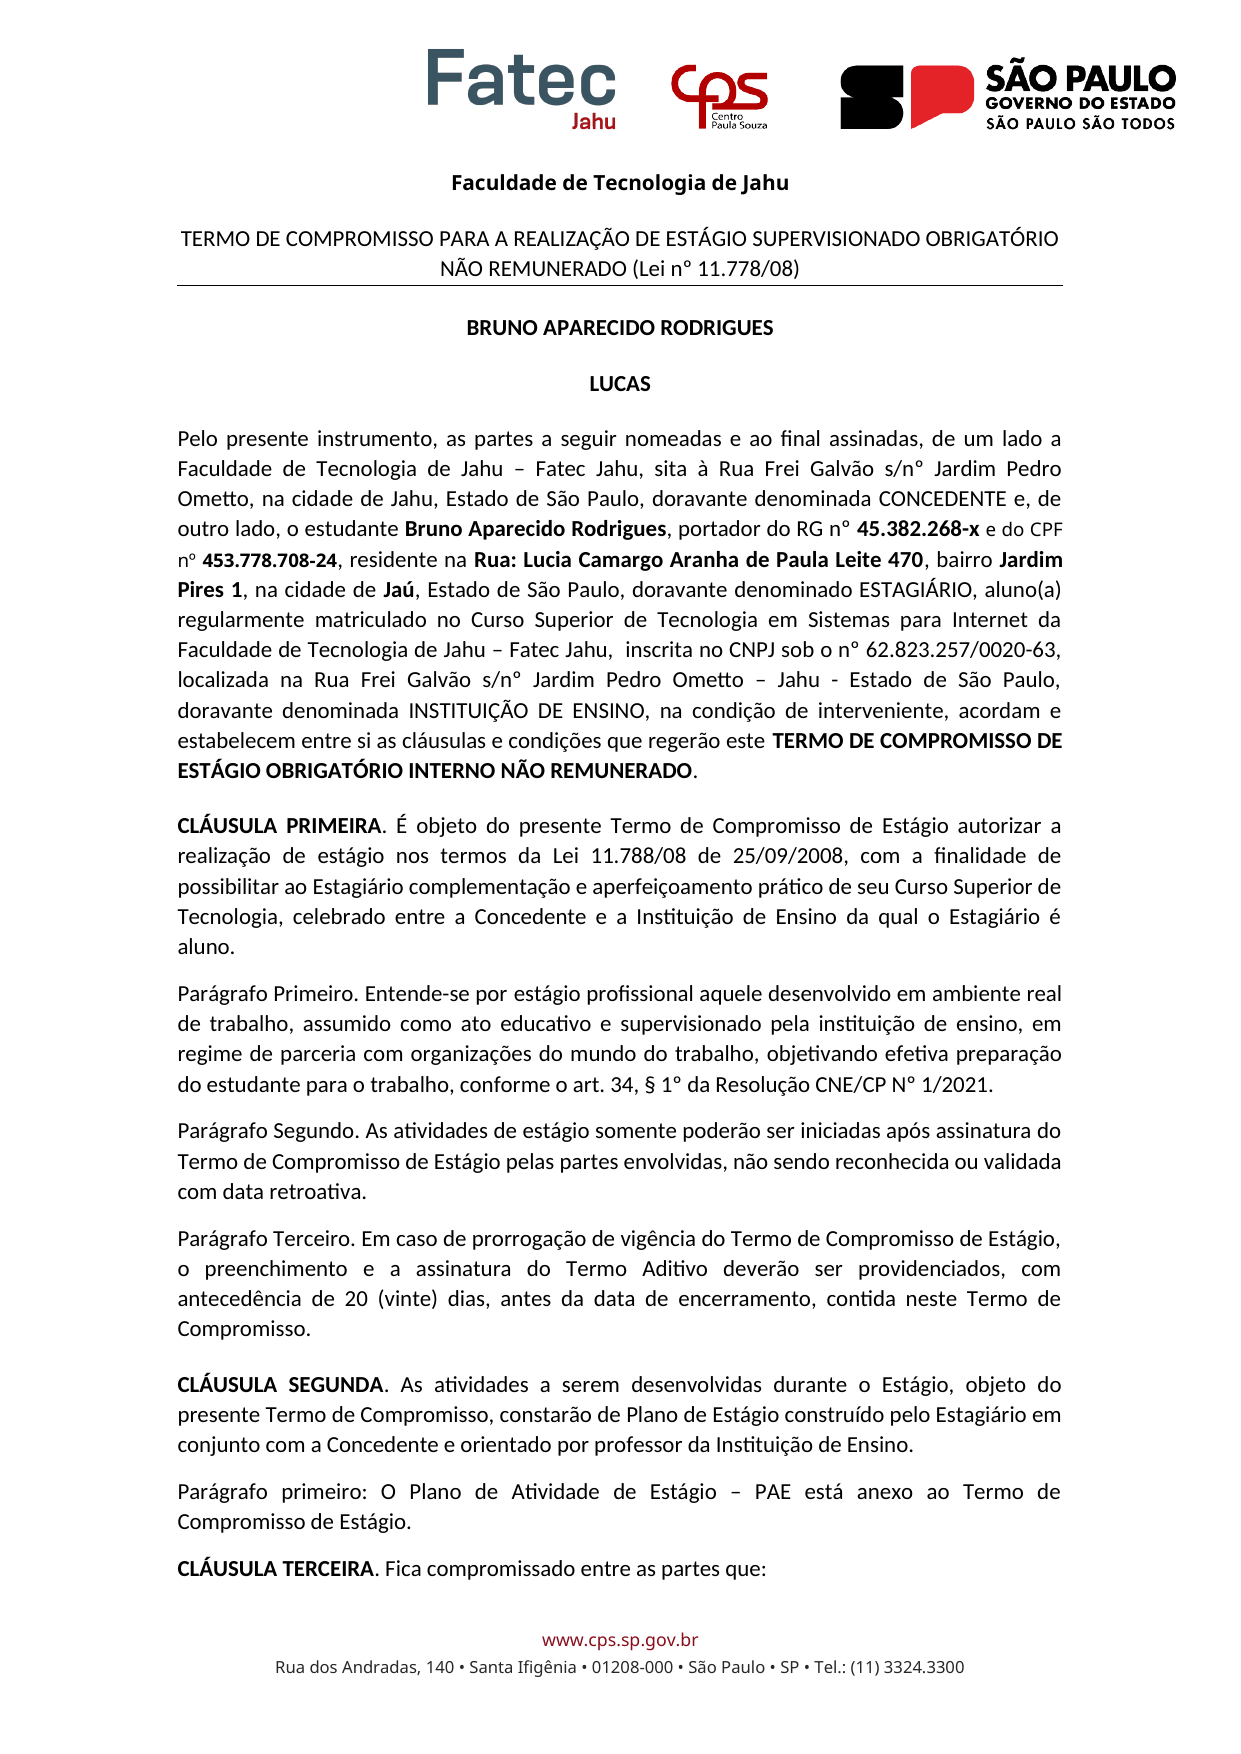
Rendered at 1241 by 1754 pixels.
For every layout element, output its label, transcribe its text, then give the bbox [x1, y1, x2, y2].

text CLÁUSULA PRIMEIRA. É objeto do presente Termo de Compromisso de Estágio autorizar a realização de estágio nos termos da Lei 11.788/08 de 25/09/2008, com a finalidade de possibilitar ao Estagiário complementação e aperfeiçoamento prático de seu Curso Superior de Tecnologia, celebrado entre a Concedente e a Instituição de Ensino da qual o Estagiário é aluno. [177, 811, 1063, 960]
text TERMO DE COMPROMISSO PARA A REALIZAÇÃO DE ESTÁGIO SUPERVISIONADO OBRIGATÓRIO NÃO REMUNERADO (Lei nº 11.778/08) [177, 224, 1063, 285]
text BRUNO APARECIDO RODRIGUES [177, 313, 1063, 341]
text Parágrafo Segundo. As atividades de estágio somente poderão ser iniciadas após assinatura do Termo de Compromisso de Estágio pelas partes envolvidas, não sendo reconhecida ou validada com data retroativa. [177, 1117, 1063, 1205]
text Parágrafo Terceiro. Em caso de prorrogação de vigência do Termo de Compromisso de Estágio, o preenchimento e a assinatura do Termo Aditivo deverão ser providenciados, com antecedência de 20 (vinte) dias, antes da data de encerramento, contida neste Termo de Compromisso. [177, 1224, 1063, 1342]
text Pelo presente instrumento, as partes a seguir nomeadas e ao final assinadas, de um lado a Faculdade de Tecnologia de Jahu – Fatec Jahu, sita à Rua Frei Galvão s/nº Jardim Pedro Ometto, na cidade de Jahu, Estado de São Paulo, doravante denominada CONCEDENTE e, de outro lado, o estudante Bruno Aparecido Rodrigues, portador do RG nº 45.382.268-x e do CPF nº 453.778.708-24, residente na Rua: Lucia Camargo Aranha de Paula Leite 470, bairro Jardim Pires 1, na cidade de Jaú, Estado de São Paulo, doravante denominado ESTAGIÁRIO, aluno(a) regularmente matriculado no Curso Superior de Tecnologia em Sistemas para Internet da Faculdade de Tecnologia de Jahu – Fatec Jahu, inscrita no CNPJ sob o nº 62.823.257/0020-63, localizada na Rua Frei Galvão s/nº Jardim Pedro Ometto – Jahu - Estado de São Paulo, doravante denominada INSTITUIÇÃO DE ENSINO, na condição de interveniente, acordam e estabelecem entre si as cláusulas e condições que regerão este TERMO DE COMPROMISSO DE ESTÁGIO OBRIGATÓRIO INTERNO NÃO REMUNERADO. [177, 424, 1063, 784]
text CLÁUSULA SEGUNDA. As atividades a serem desenvolvidas durante o Estágio, objeto do presente Termo de Compromisso, constarão de Plano de Estágio construído pelo Estagiário em conjunto com a Concedente e orientado por professor da Instituição de Ensino. [177, 1370, 1063, 1458]
text CLÁUSULA TERCEIRA. Fica compromissado entre as partes que: [177, 1554, 1063, 1582]
text LUCAS [177, 369, 1063, 397]
text Parágrafo Primeiro. Entende-se por estágio profissional aquele desenvolvido em ambiente real de trabalho, assumido como ato educativo e supervisionado pela instituição de ensino, em regime de parceria com organizações do mundo do trabalho, objetivando efetiva preparação do estudante para o trabalho, conforme o art. 34, § 1º da Resolução CNE/CP Nº 1/2021. [177, 979, 1063, 1098]
picture [417, 32, 1241, 149]
text Parágrafo primeiro: O Plano de Atividade de Estágio – PAE está anexo ao Termo de Compromisso de Estágio. [177, 1477, 1063, 1535]
